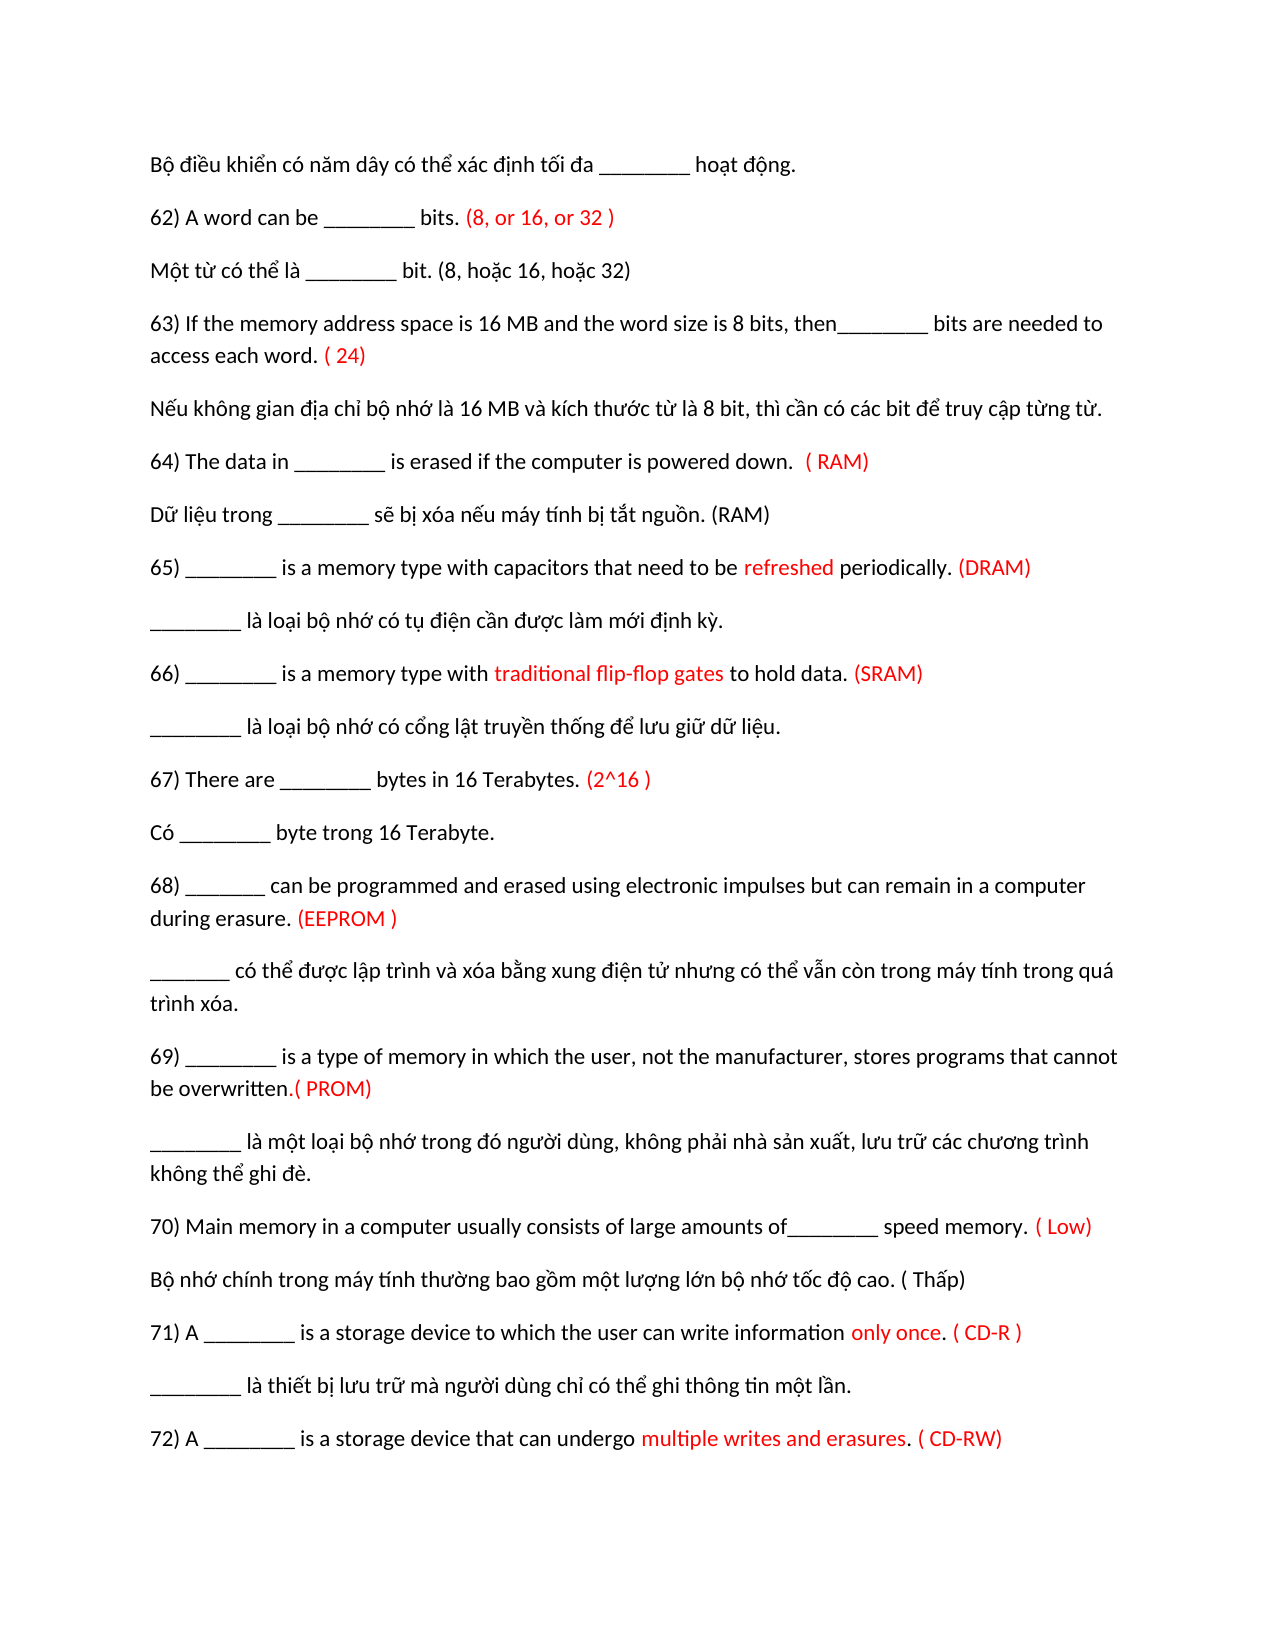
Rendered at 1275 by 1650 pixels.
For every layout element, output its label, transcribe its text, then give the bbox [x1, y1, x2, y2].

text ________ là loại bộ nhớ có cổng lật truyền thống để lưu giữ dữ liệu. [150, 712, 1125, 740]
text Dữ liệu trong ________ sẽ bị xóa nếu máy tính bị tắt nguồn. (RAM) [150, 500, 1125, 528]
text Một từ có thể là ________ bit. (8, hoặc 16, hoặc 32) [150, 256, 1125, 284]
text Nếu không gian địa chỉ bộ nhớ là 16 MB và kích thước từ là 8 bit, thì cần có các bit để truy cập từng từ. [150, 394, 1125, 422]
text _______ có thể được lập trình và xóa bằng xung điện tử nhưng có thể vẫn còn trong máy tính trong quá trình xóa. [150, 957, 1125, 1017]
text 64) The data in ________ is erased if the computer is powered down. ( RAM) [150, 447, 1125, 475]
text 71) A ________ is a storage device to which the user can write information only once. ( CD-R ) [150, 1318, 1125, 1346]
text ________ là một loại bộ nhớ trong đó người dùng, không phải nhà sản xuất, lưu trữ các chương trình không thể ghi đè. [150, 1127, 1125, 1187]
text 66) ________ is a memory type with traditional flip-flop gates to hold data. (SRAM) [150, 659, 1125, 687]
text 70) Main memory in a computer usually consists of large amounts of________ speed memory. ( Low) [150, 1212, 1125, 1240]
text 63) If the memory address space is 16 MB and the word size is 8 bits, then________ bits are needed to access each word. ( 24) [150, 309, 1125, 369]
text Bộ điều khiển có năm dây có thể xác định tối đa ________ hoạt động. [150, 150, 1125, 178]
text 68) _______ can be programmed and erased using electronic impulses but can remain in a computer during erasure. (EEPROM ) [150, 871, 1125, 932]
text ________ là thiết bị lưu trữ mà người dùng chỉ có thể ghi thông tin một lần. [150, 1371, 1125, 1399]
text Bộ nhớ chính trong máy tính thường bao gồm một lượng lớn bộ nhớ tốc độ cao. ( Thấp) [150, 1265, 1125, 1293]
text 65) ________ is a memory type with capacitors that need to be refreshed periodically. (DRAM) [150, 553, 1125, 581]
text Có ________ byte trong 16 Terabyte. [150, 818, 1125, 846]
text 69) ________ is a type of memory in which the user, not the manufacturer, stores programs that cannot be overwritten.( PROM) [150, 1042, 1125, 1102]
text 62) A word can be ________ bits. (8, or 16, or 32 ) [150, 203, 1125, 231]
text ________ là loại bộ nhớ có tụ điện cần được làm mới định kỳ. [150, 606, 1125, 634]
text 67) There are ________ bytes in 16 Terabytes. (2^16 ) [150, 765, 1125, 793]
text 72) A ________ is a storage device that can undergo multiple writes and erasures. ( CD-RW) [150, 1424, 1125, 1452]
